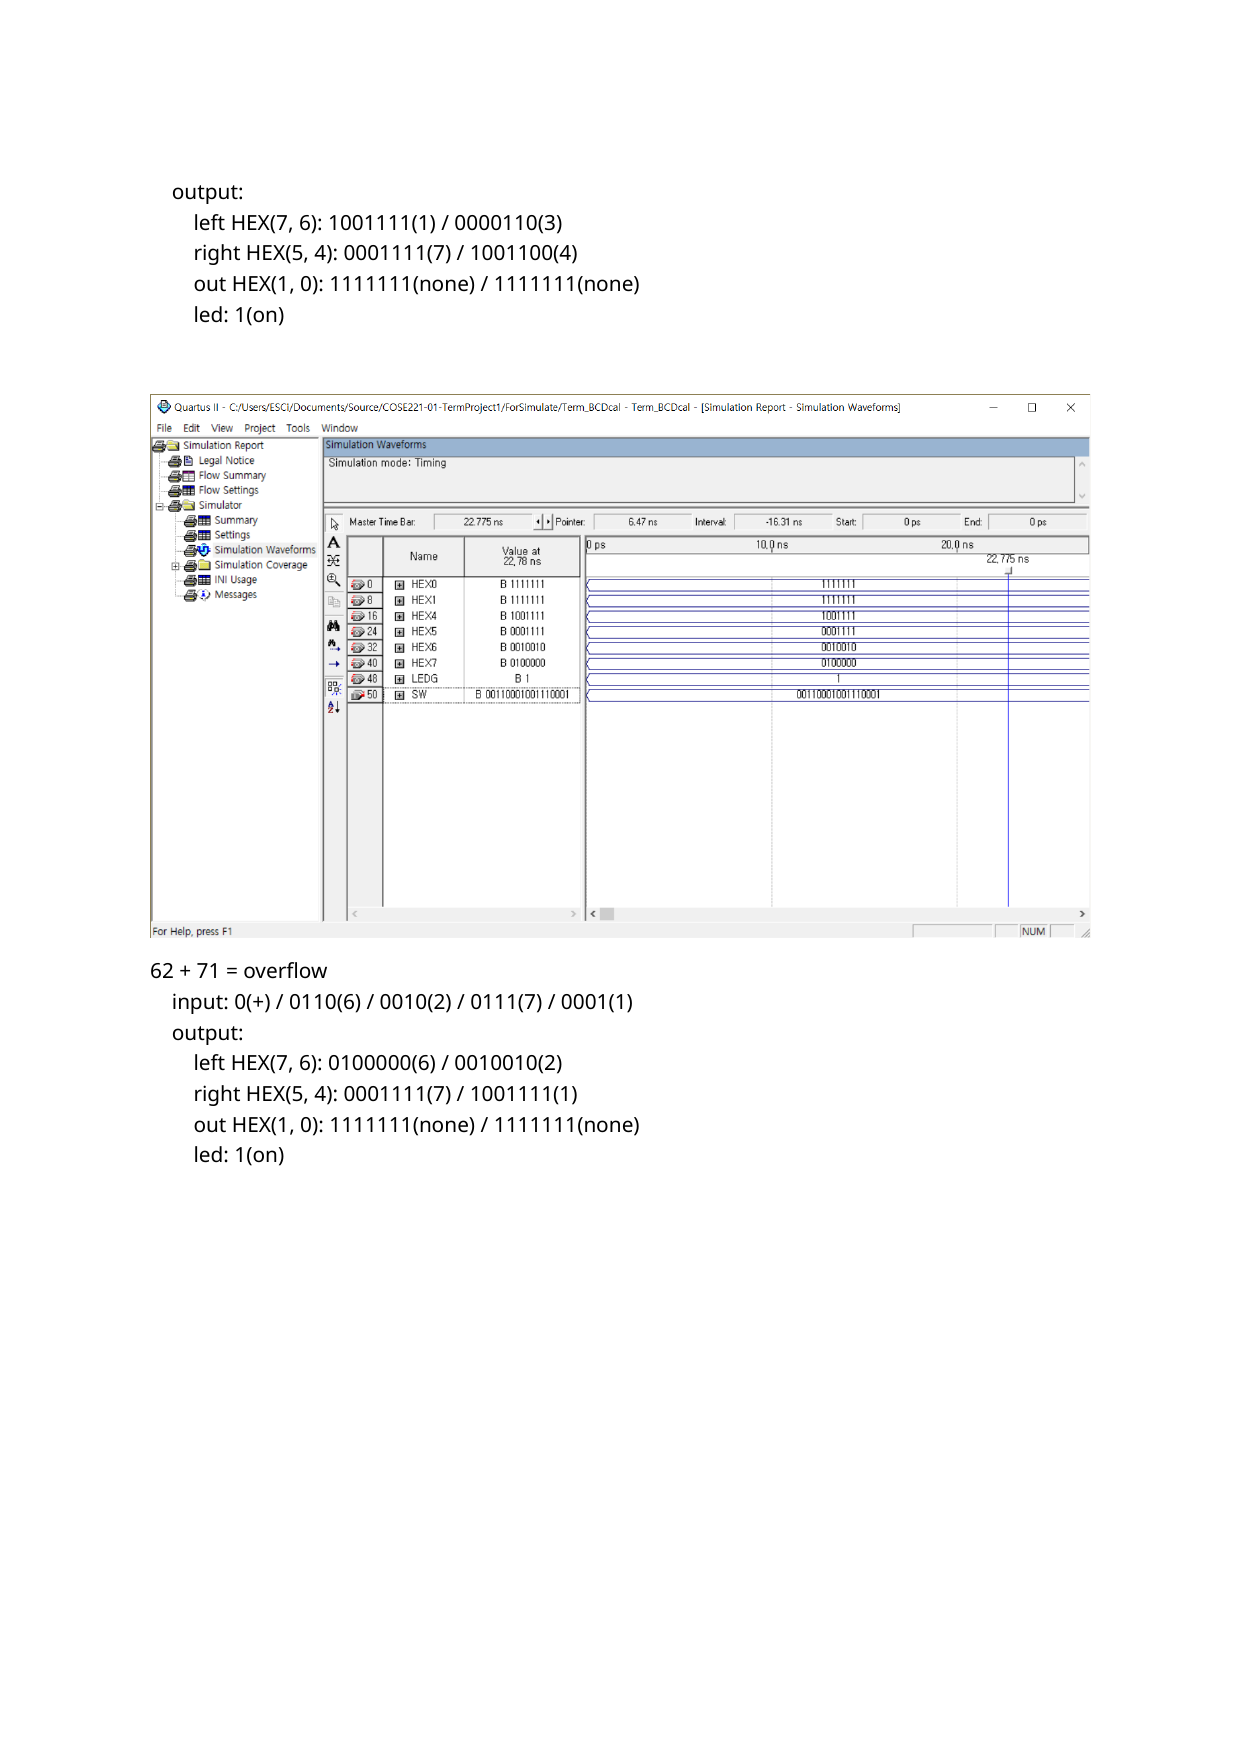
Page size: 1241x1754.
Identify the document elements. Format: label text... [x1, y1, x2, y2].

text 62 + 71 = overflow input: 0(+) / 0110(6) / 0010(2) / 0111(7) / 0001(1) output: left HEX(7, 6): 0100000(6) / 0010010(2) right HEX(5, 4): 0001111(7) / 1001111(1) out HEX(1, 0): 1111111(none) / 1111111(none) led: 1(on) [150, 957, 1090, 1169]
picture [150, 394, 1091, 938]
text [150, 177, 1090, 328]
